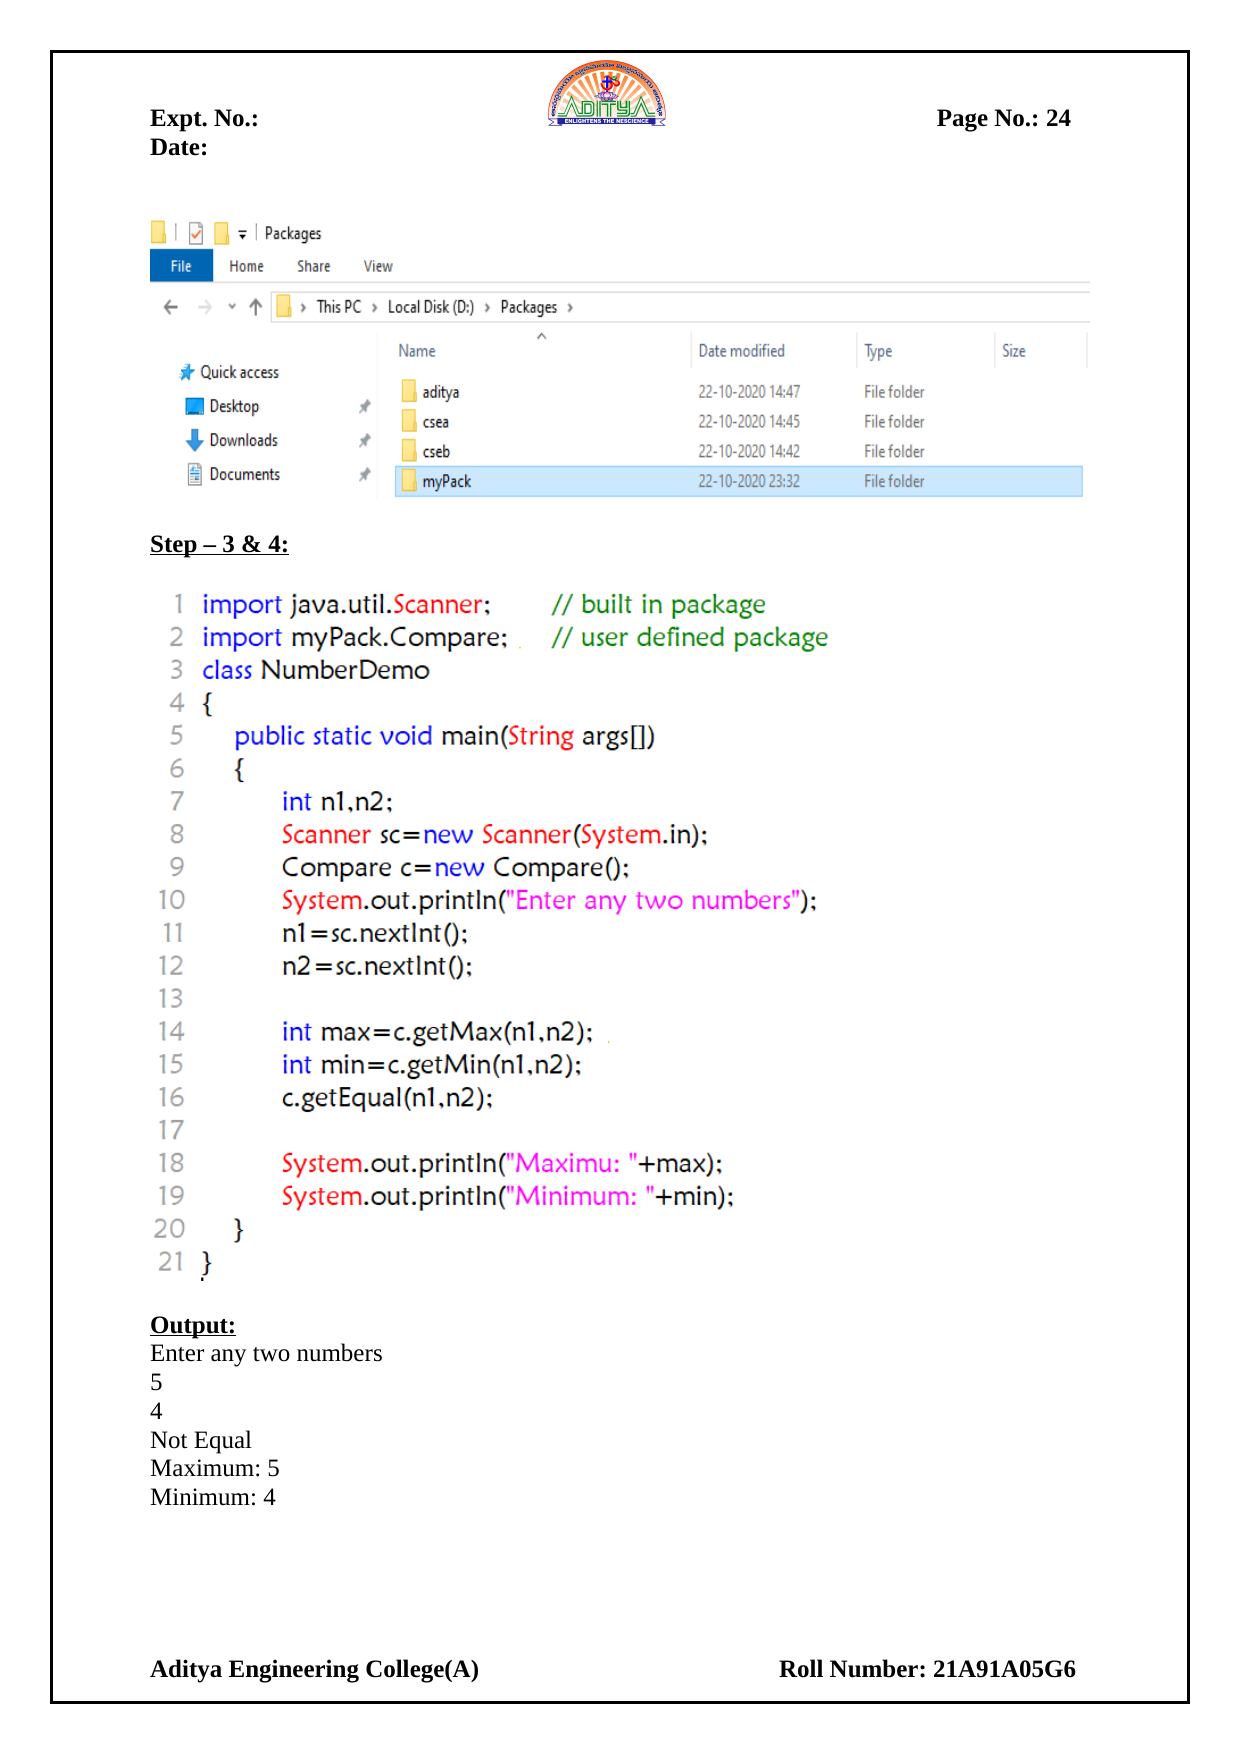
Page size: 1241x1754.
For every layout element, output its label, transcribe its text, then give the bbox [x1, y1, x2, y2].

text 5 [150, 1367, 1090, 1396]
text Output: [150, 1310, 1090, 1338]
picture [546, 59, 668, 127]
text Maximum: 5 [150, 1453, 1090, 1482]
text Enter any two numbers [150, 1338, 1090, 1367]
text Step – 3 & 4: [150, 529, 1090, 557]
picture [150, 586, 839, 1281]
text Minimum: 4 [150, 1482, 1090, 1511]
text Not Equal [150, 1425, 1090, 1453]
picture [150, 218, 1091, 500]
text 4 [150, 1396, 1090, 1425]
